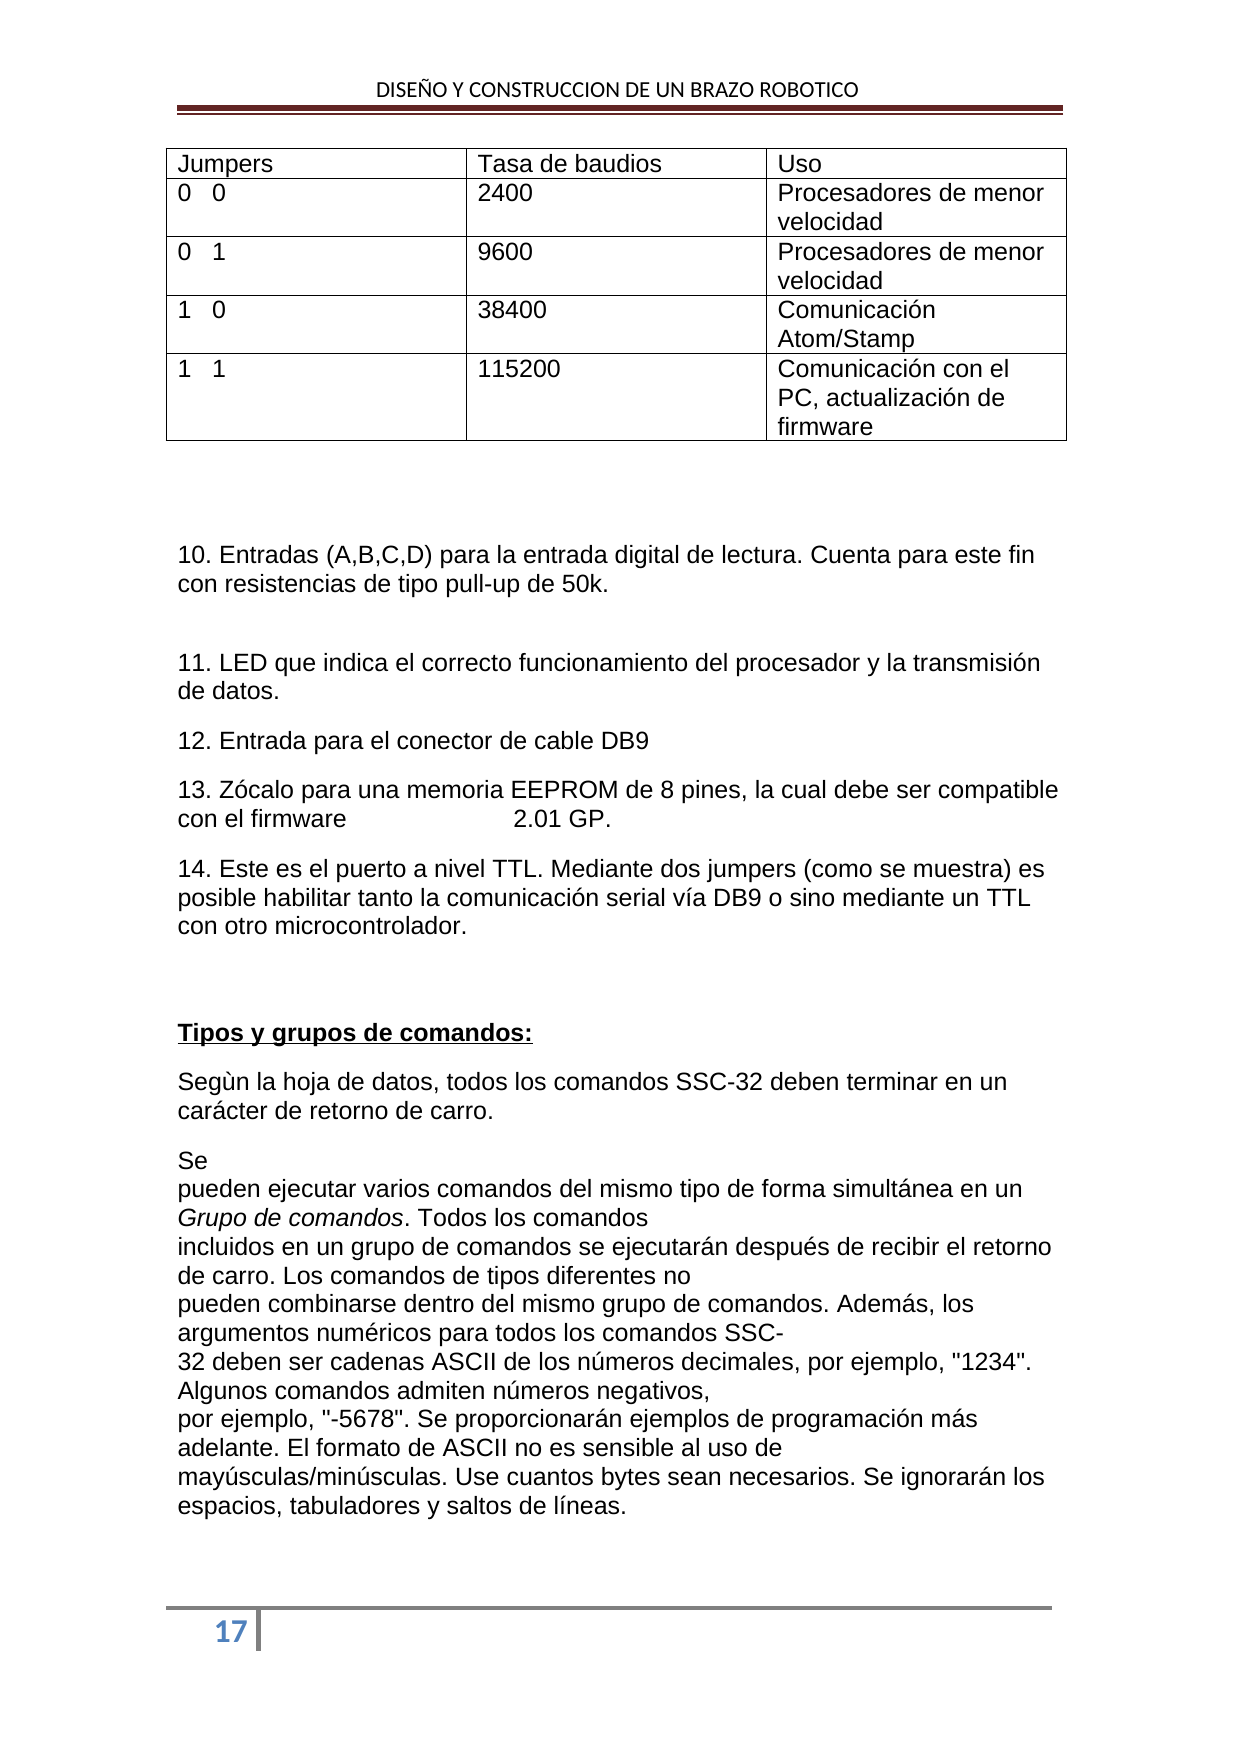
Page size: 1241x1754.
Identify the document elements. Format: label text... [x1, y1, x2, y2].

table_header Tasa de baudios [467, 149, 766, 177]
text Se [177, 1146, 1063, 1174]
table_cell Comunicación Atom/Stamp [767, 296, 1066, 353]
table_cell Procesadores de menor velocidad [767, 179, 1066, 236]
table_cell 0 1 [167, 237, 466, 294]
text mayúsculas/minúsculas. Use cuantos bytes sean necesarios. Se ignorarán los espacios, tabuladores y saltos de líneas. [177, 1462, 1063, 1519]
text 11. LED que indica el correcto funcionamiento del procesador y la transmisión de datos. [177, 648, 1063, 705]
text 12. Entrada para el conector de cable DB9 [177, 726, 1063, 755]
text 14. Este es el puerto a nivel TTL. Mediante dos jumpers (como se muestra) es posible habilitar tanto la comunicación serial vía DB9 o sino mediante un TTL con otro microcontrolador. [177, 854, 1063, 940]
text incluidos en un grupo de comandos se ejecutarán después de recibir el retorno de carro. Los comandos de tipos diferentes no [177, 1232, 1063, 1289]
text Segùn la hoja de datos, todos los comandos SSC-32 deben terminar en un carácter de retorno de carro. [177, 1067, 1063, 1125]
text por ejemplo, "-5678". Se proporcionarán ejemplos de programación más adelante. El formato de ASCII no es sensible al uso de [177, 1404, 1063, 1462]
text 10. Entradas (A,B,C,D) para la entrada digital de lectura. Cuenta para este fin con resistencias de tipo pull-up de 50k. [177, 541, 1063, 598]
table_header Uso [767, 149, 1066, 177]
table_cell 2400 [467, 179, 766, 236]
text Tipos y grupos de comandos: [177, 1018, 1063, 1046]
table_header Jumpers [167, 149, 466, 177]
text 13. Zócalo para una memoria EEPROM de 8 pines, la cual debe ser compatible con el firmware 2.01 GP. [177, 776, 1063, 833]
table_cell 0 0 [167, 179, 466, 236]
text 32 deben ser cadenas ASCII de los números decimales, por ejemplo, "1234". Algunos comandos admiten números negativos, [177, 1347, 1063, 1404]
table_cell 115200 [467, 354, 766, 440]
table_cell Comunicación con el PC, actualización de firmware [767, 354, 1066, 440]
table_cell Procesadores de menor velocidad [767, 237, 1066, 294]
table_cell 1 0 [167, 296, 466, 353]
table_cell 9600 [467, 237, 766, 294]
text pueden ejecutar varios comandos del mismo tipo de forma simultánea en un Grupo de comandos. Todos los comandos [177, 1174, 1063, 1232]
table_cell 1 1 [167, 354, 466, 440]
text pueden combinarse dentro del mismo grupo de comandos. Además, los argumentos numéricos para todos los comandos SSC- [177, 1289, 1063, 1347]
table_cell 38400 [467, 296, 766, 353]
